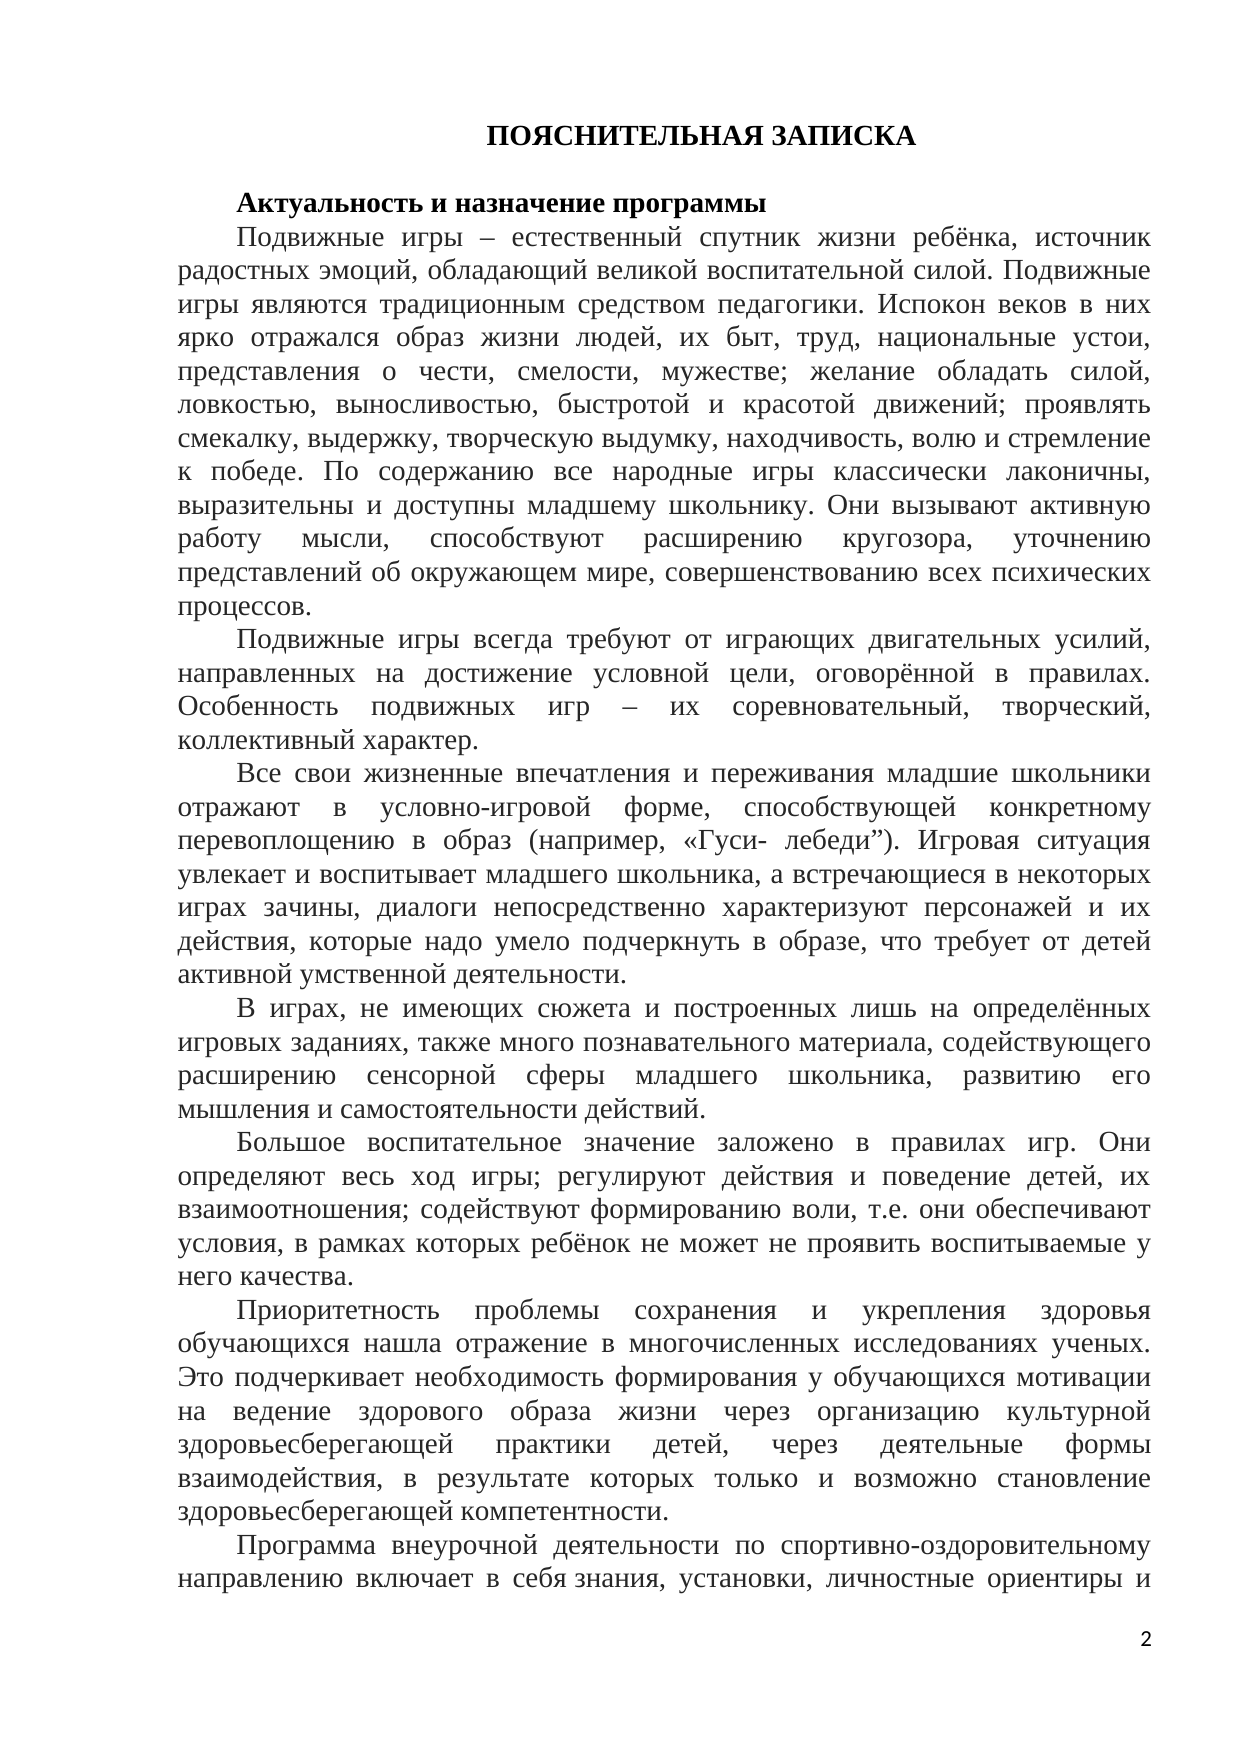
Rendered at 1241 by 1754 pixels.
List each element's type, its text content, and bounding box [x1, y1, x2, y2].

text В играх, не имеющих сюжета и построенных лишь на определённых игровых заданиях, также много познавательного материала, содействующего расширению сенсорной сферы младшего школьника, развитию его мышления и самостоятельности действий. [177, 990, 1152, 1124]
text Подвижные игры – естественный спутник жизни ребёнка, источник радостных эмоций, обладающий великой воспитательной силой. Подвижные игры являются традиционным средством педагогики. Испокон веков в них ярко отражался образ жизни людей, их быт, труд, национальные устои, представления о чести, смелости, мужестве; желание обладать силой, ловкостью, выносливостью, быстротой и красотой движений; проявлять смекалку, выдержку, творческую выдумку, находчивость, волю и стремление к победе. По содержанию все народные игры классически лаконичны, выразительны и доступны младшему школьнику. Они вызывают активную работу мысли, способствуют расширению кругозора, уточнению представлений об окружающем мире, совершенствованию всех психических процессов. [177, 219, 1152, 621]
text Актуальность и назначение программы [177, 185, 1152, 219]
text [177, 1527, 1152, 1594]
text ПОЯСНИТЕЛЬНАЯ ЗАПИСКА [177, 118, 1152, 152]
text Большое воспитательное значение заложено в правилах игр. Они определяют весь ход игры; регулируют действия и поведение детей, их взаимоотношения; содействуют формированию воли, т.е. они обеспечивают условия, в рамках которых ребёнок не может не проявить воспитываемые у него качества. [177, 1124, 1152, 1292]
text Приоритетность проблемы сохранения и укрепления здоровья обучающихся нашла отражение в многочисленных исследованиях ученых. Это подчеркивает необходимость формирования у обучающихся мотивации на ведение здорового образа жизни через организацию культурной здоровьесберегающей практики детей, через деятельные формы взаимодействия, в результате которых только и возможно становление здоровьесберегающей компетентности. [177, 1292, 1152, 1527]
text Все свои жизненные впечатления и переживания младшие школьники отражают в условно-игровой форме, способствующей конкретному перевоплощению в образ (например, «Гуси- лебеди”). Игровая ситуация увлекает и воспитывает младшего школьника, а встречающиеся в некоторых играх зачины, диалоги непосредственно характеризуют персонажей и их действия, которые надо умело подчеркнуть в образе, что требует от детей активной умственной деятельности. [177, 755, 1152, 990]
text Подвижные игры всегда требуют от играющих двигательных усилий, направленных на достижение условной цели, оговорённой в правилах. Особенность подвижных игр – их соревновательный, творческий, коллективный характер. [177, 621, 1152, 755]
